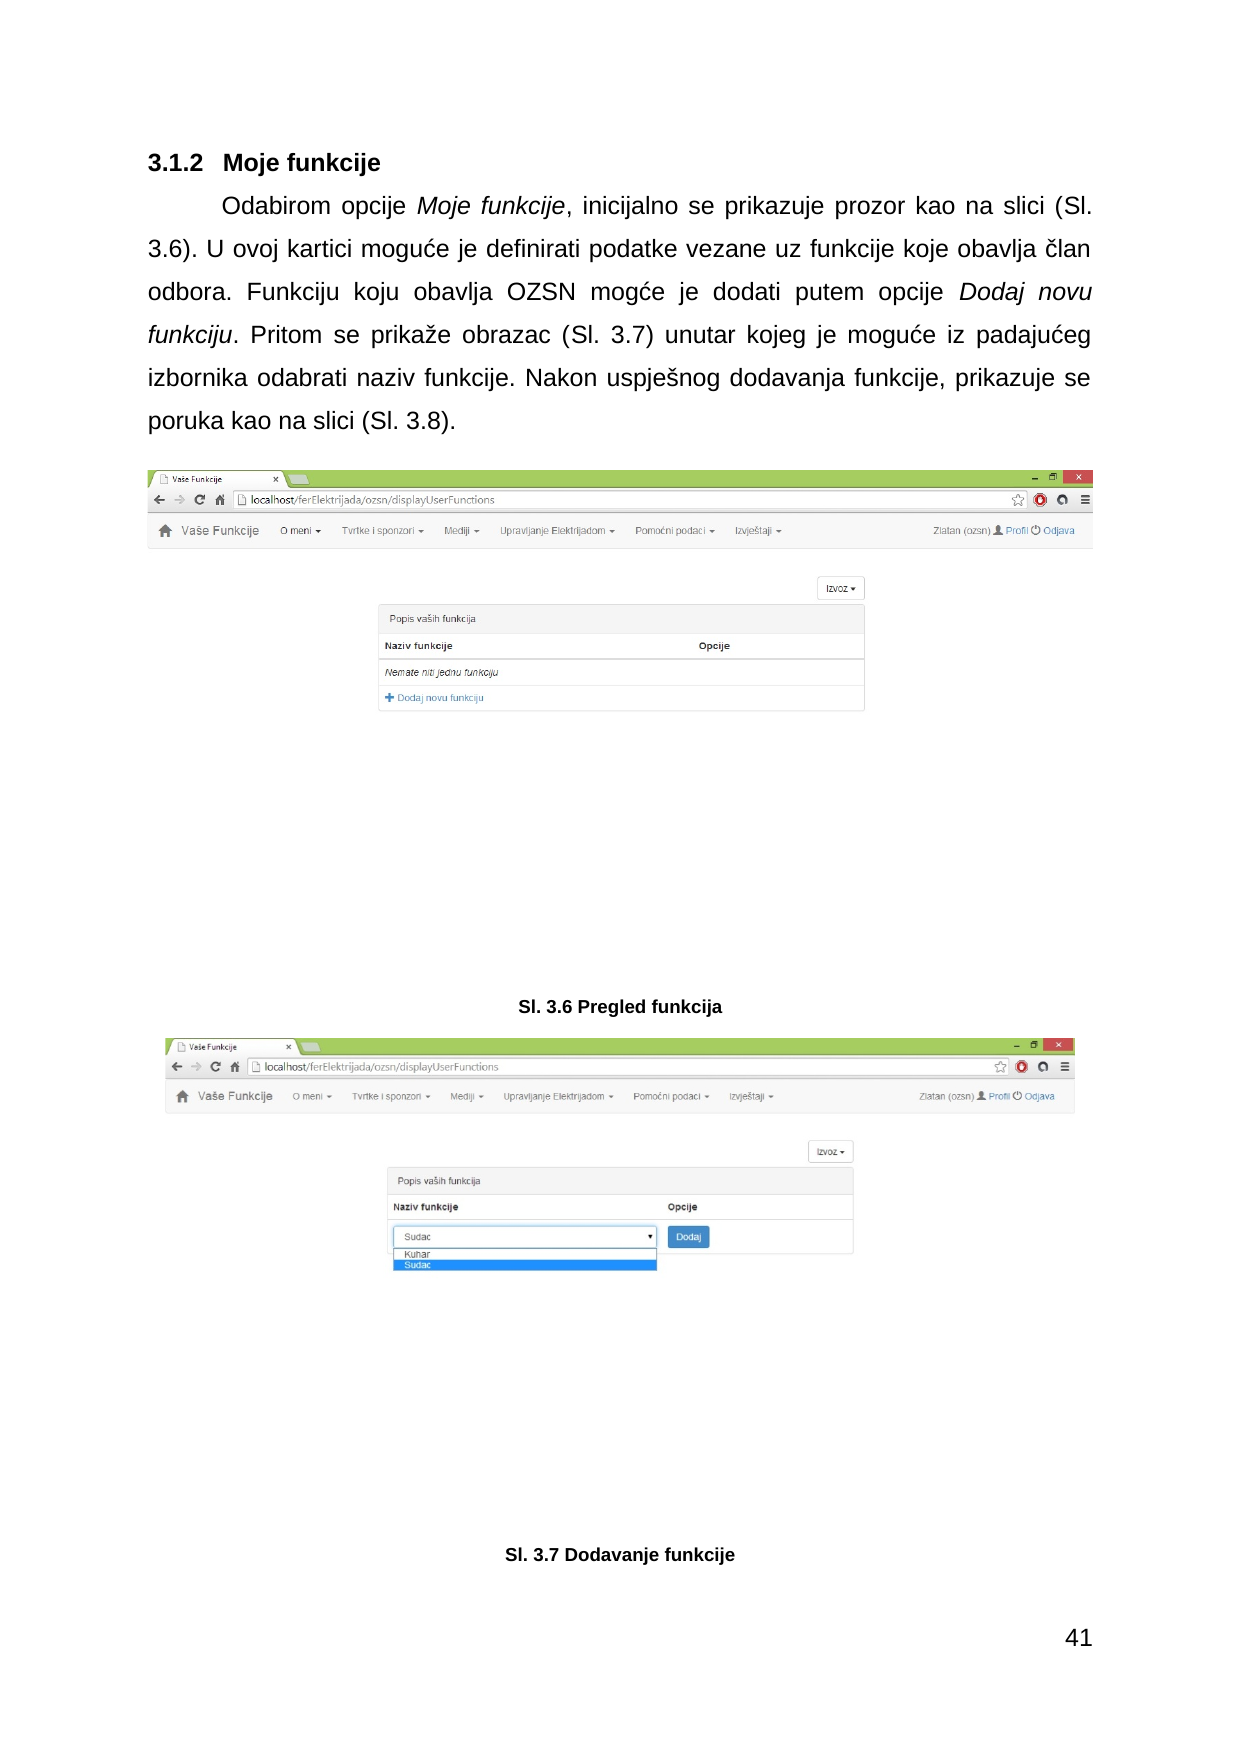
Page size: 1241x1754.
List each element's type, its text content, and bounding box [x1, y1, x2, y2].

picture [165, 1038, 1075, 1523]
text Sl. 3.6 Pregled funkcija [148, 996, 1093, 1017]
picture [147, 470, 1093, 975]
text Sl. 3.7 Dodavanje funkcije [148, 1543, 1093, 1565]
subtitle Moje funkcije [148, 148, 1093, 176]
text Odabirom opcije Moje funkcije, inicijalno se prikazuje prozor kao na slici (Sl. 3.6). U ovoj kartici moguće je definirati podatke vezane uz funkcije koje obavlja član odbora. Funkciju koju obavlja OZSN mogće je dodati putem opcije Dodaj novu funkciju. Pritom se prikaže obrazac (Sl. 3.7) unutar kojeg je moguće iz padajućeg izbornika odabrati naziv funkcije. Nakon uspješnog dodavanja funkcije, prikazuje se poruka kao na slici (Sl. 3.8). [148, 191, 1093, 435]
